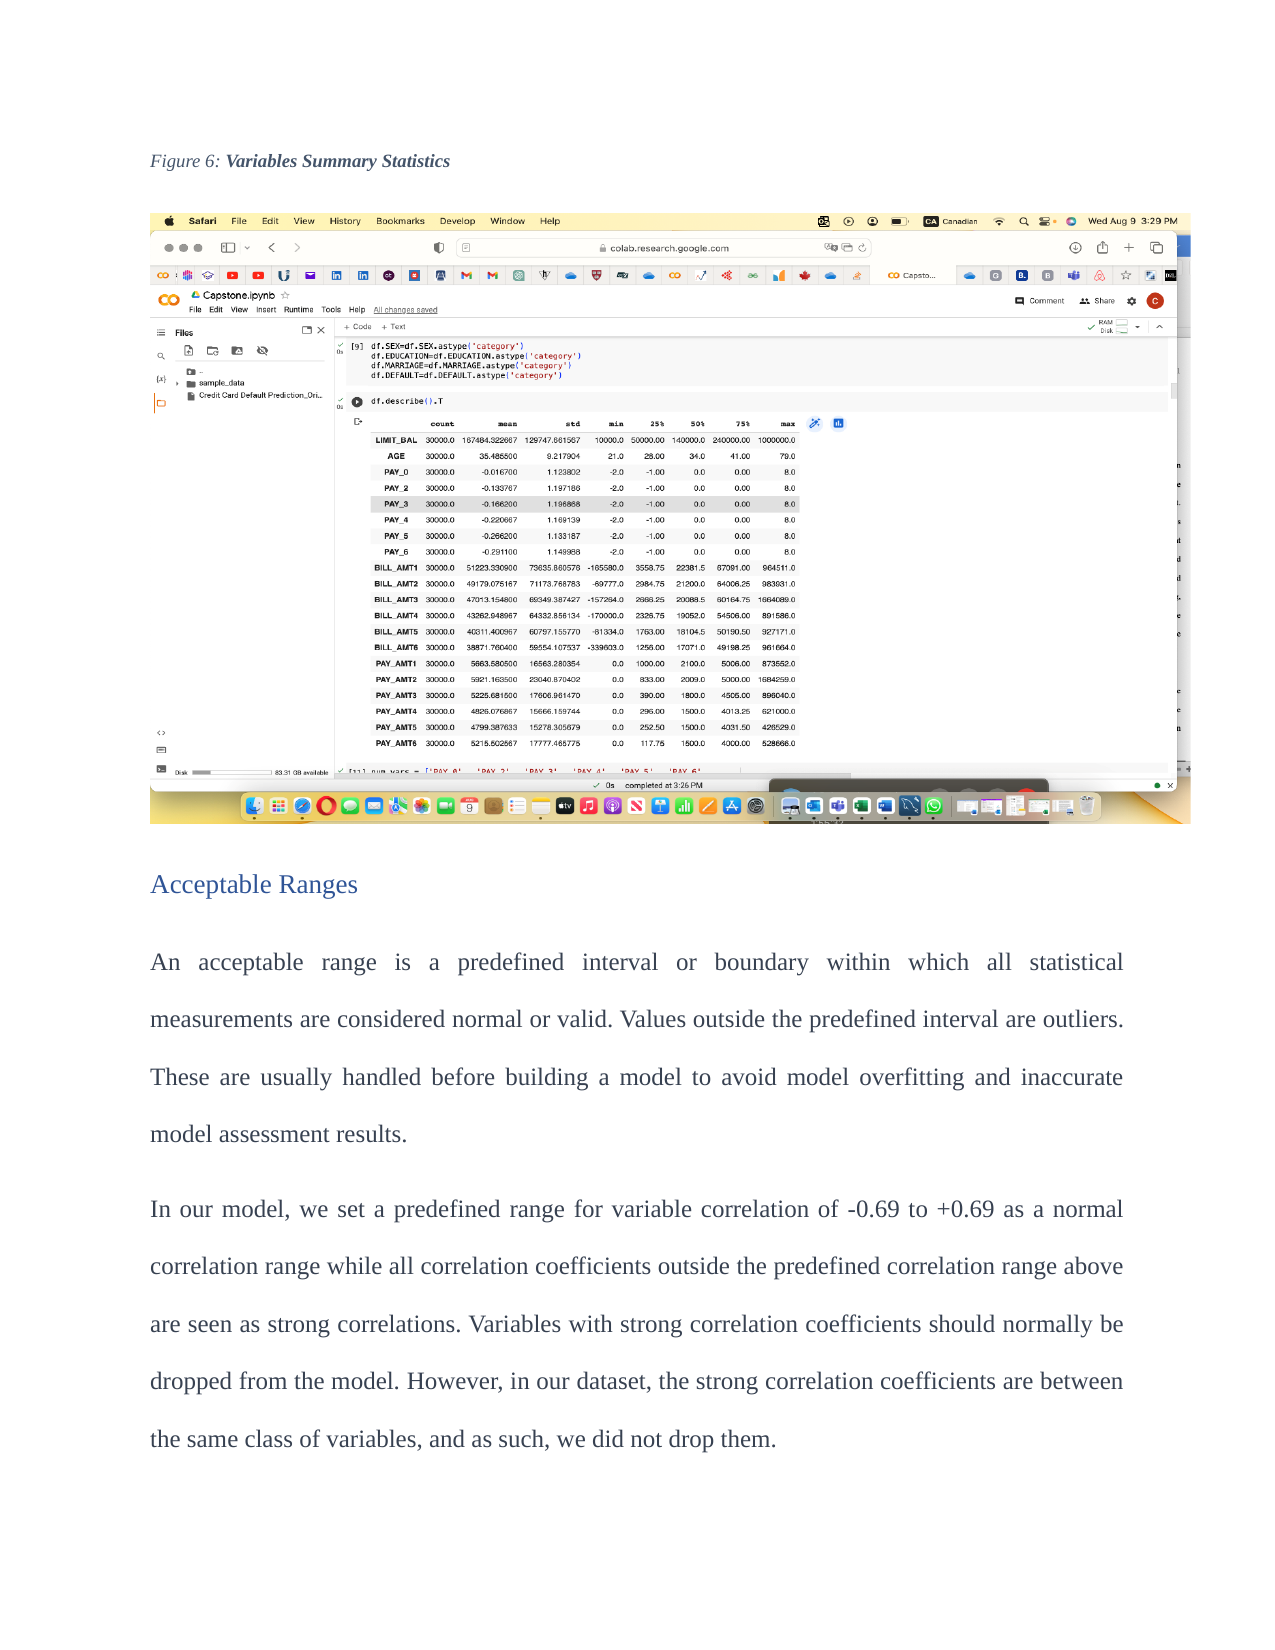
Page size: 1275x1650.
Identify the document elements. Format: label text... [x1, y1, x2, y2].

text In our model, we set a predefined range for variable correlation of -0.69 to +0.69 as a normal correlation range while all correlation coefficients outside the predefined correlation range above are seen as strong correlations. Variables with strong correlation coefficients should normally be dropped from the model. However, in our dataset, the strong correlation coefficients are between the same class of variables, and as such, we did not drop them. [150, 1194, 1125, 1452]
text Acceptable Ranges [150, 868, 1125, 899]
text An acceptable range is a predefined interval or boundary within which all statistical measurements are considered normal or valid. Values outside the predefined interval are outliers. These are usually handled before building a model to avoid model overfitting and inaccurate model assessment results. [150, 947, 1125, 1148]
text Figure 6: Variables Summary Statistics [150, 150, 1125, 172]
picture [150, 213, 1191, 824]
